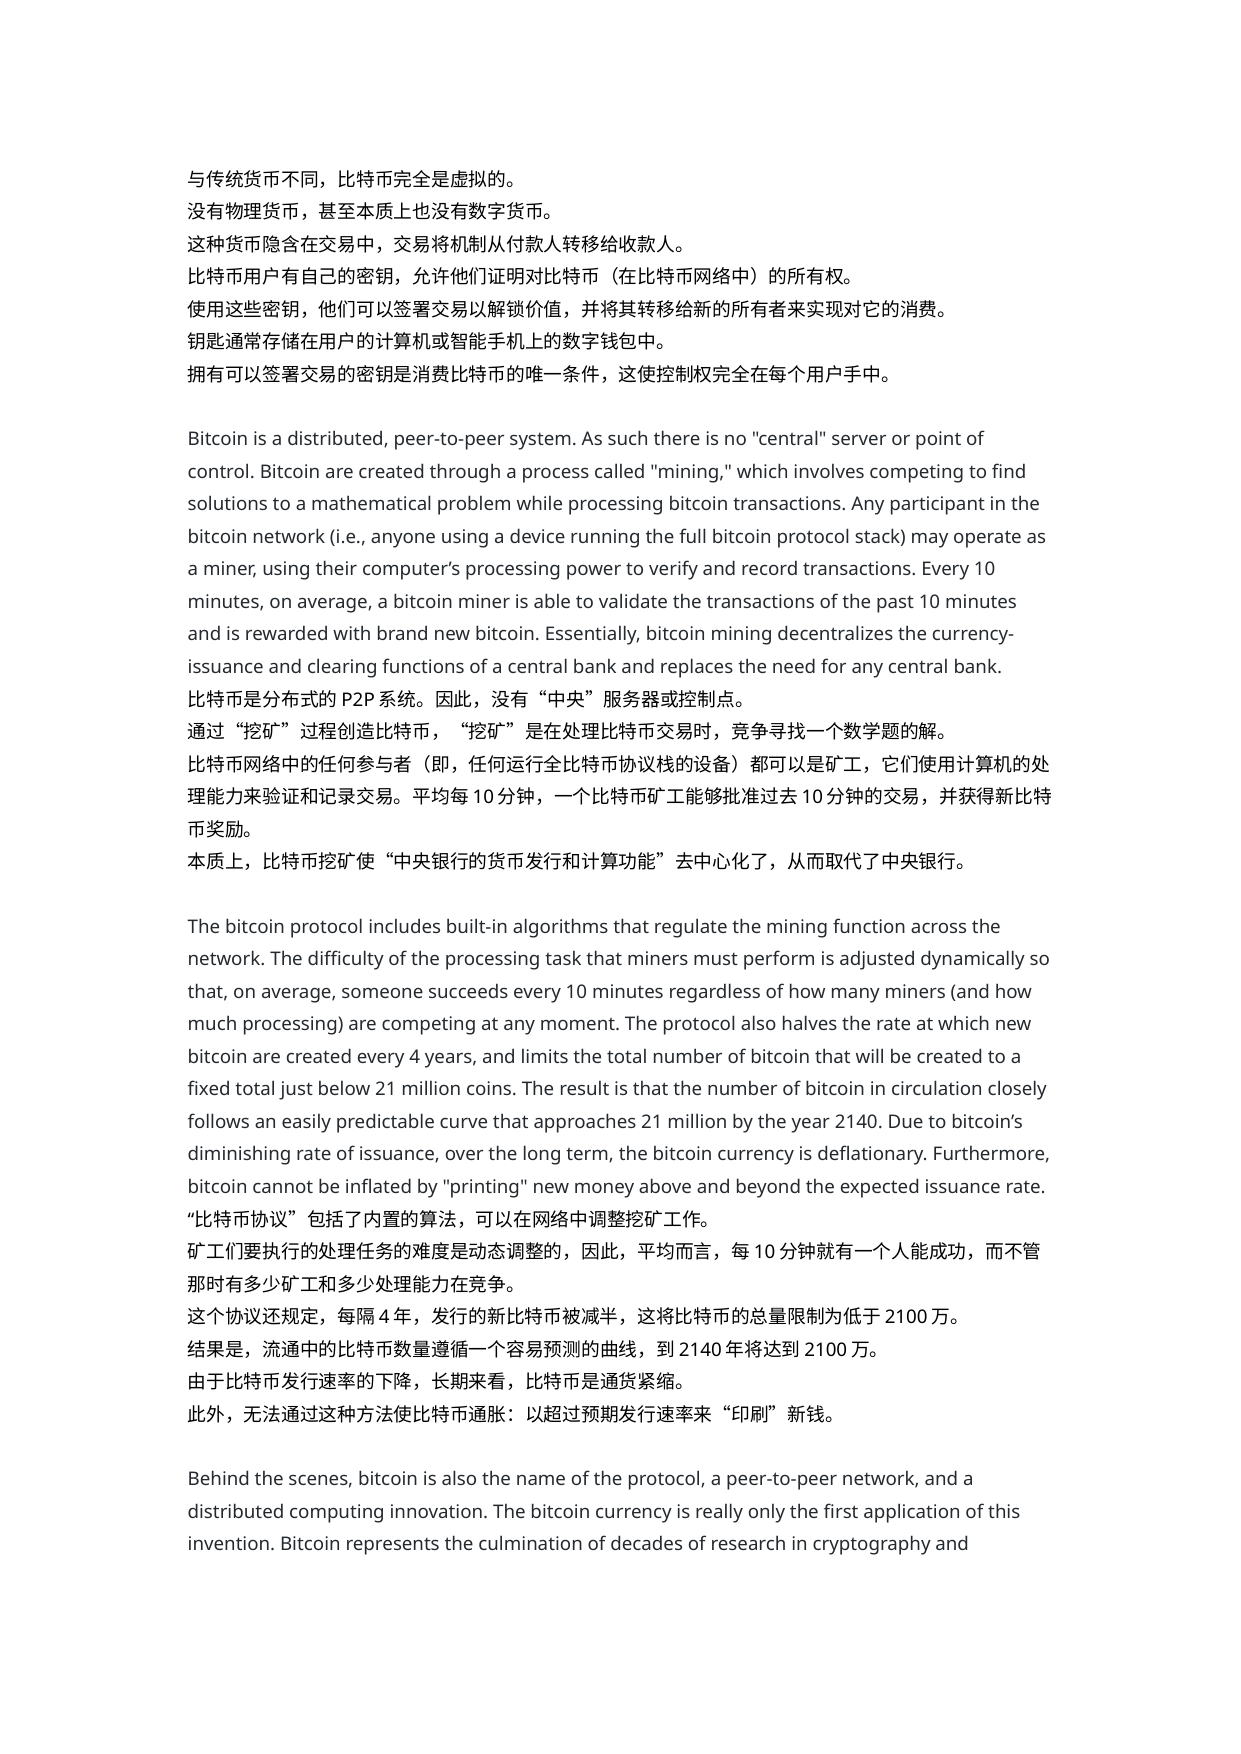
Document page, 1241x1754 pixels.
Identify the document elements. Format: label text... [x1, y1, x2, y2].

text 矿工们要执行的处理任务的难度是动态调整的，因此，平均而言，每10分钟就有一个人能成功，而不管那时有多少矿工和多少处理能力在竞争。 [187, 1234, 1053, 1299]
text 这个协议还规定，每隔4年，发行的新比特币被减半，这将比特币的总量限制为低于2100万。 [187, 1299, 1053, 1332]
text 与传统货币不同，比特币完全是虚拟的。 [187, 162, 1053, 194]
text 比特币网络中的任何参与者（即，任何运行全比特币协议栈的设备）都可以是矿工，它们使用计算机的处理能力来验证和记录交易。平均每10分钟，一个比特币矿工能够批准过去10分钟的交易，并获得新比特币奖励。 [187, 747, 1053, 844]
text 使用这些密钥，他们可以签署交易以解锁价值，并将其转移给新的所有者来实现对它的消费。 [187, 292, 1053, 324]
text The bitcoin protocol includes built-in algorithms that regulate the mining function across the network. The difficulty of the processing task that miners must perform is adjusted dynamically so that, on average, someone succeeds every 10 minutes regardless of how many miners (and how much processing) are competing at any moment. The protocol also halves the rate at which new bitcoin are created every 4 years, and limits the total number of bitcoin that will be created to a fixed total just below 21 million coins. The result is that the number of bitcoin in circulation closely follows an easily predictable curve that approaches 21 million by the year 2140. Due to bitcoin’s diminishing rate of issuance, over the long term, the bitcoin currency is deflationary. Furthermore, bitcoin cannot be inflated by "printing" new money above and beyond the expected issuance rate. [187, 909, 1053, 1202]
text 由于比特币发行速率的下降，长期来看，比特币是通货紧缩。 [187, 1364, 1053, 1397]
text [187, 1462, 1053, 1559]
text 没有物理货币，甚至本质上也没有数字货币。 [187, 194, 1053, 227]
text 比特币是分布式的P2P系统。因此，没有“中央”服务器或控制点。 [187, 682, 1053, 714]
text 结果是，流通中的比特币数量遵循一个容易预测的曲线，到2140年将达到2100万。 [187, 1332, 1053, 1364]
text 本质上，比特币挖矿使“中央银行的货币发行和计算功能”去中心化了，从而取代了中央银行。 [187, 844, 1053, 877]
text 此外，无法通过这种方法使比特币通胀：以超过预期发行速率来“印刷”新钱。 [187, 1397, 1053, 1429]
text 通过“挖矿”过程创造比特币，“挖矿”是在处理比特币交易时，竞争寻找一个数学题的解。 [187, 714, 1053, 747]
text 这种货币隐含在交易中，交易将机制从付款人转移给收款人。 [187, 227, 1053, 259]
text 比特币用户有自己的密钥，允许他们证明对比特币（在比特币网络中）的所有权。 [187, 259, 1053, 292]
text 拥有可以签署交易的密钥是消费比特币的唯一条件，这使控制权完全在每个用户手中。 [187, 357, 1053, 389]
text 钥匙通常存储在用户的计算机或智能手机上的数字钱包中。 [187, 324, 1053, 357]
text “比特币协议”包括了内置的算法，可以在网络中调整挖矿工作。 [187, 1202, 1053, 1234]
text Bitcoin is a distributed, peer-to-peer system. As such there is no "central" server or point of control. Bitcoin are created through a process called "mining," which involves competing to find solutions to a mathematical problem while processing bitcoin transactions. Any participant in the bitcoin network (i.e., anyone using a device running the full bitcoin protocol stack) may operate as a miner, using their computer’s processing power to verify and record transactions. Every 10 minutes, on average, a bitcoin miner is able to validate the transactions of the past 10 minutes and is rewarded with brand new bitcoin. Essentially, bitcoin mining decentralizes the currency-issuance and clearing functions of a central bank and replaces the need for any central bank. [187, 422, 1053, 682]
